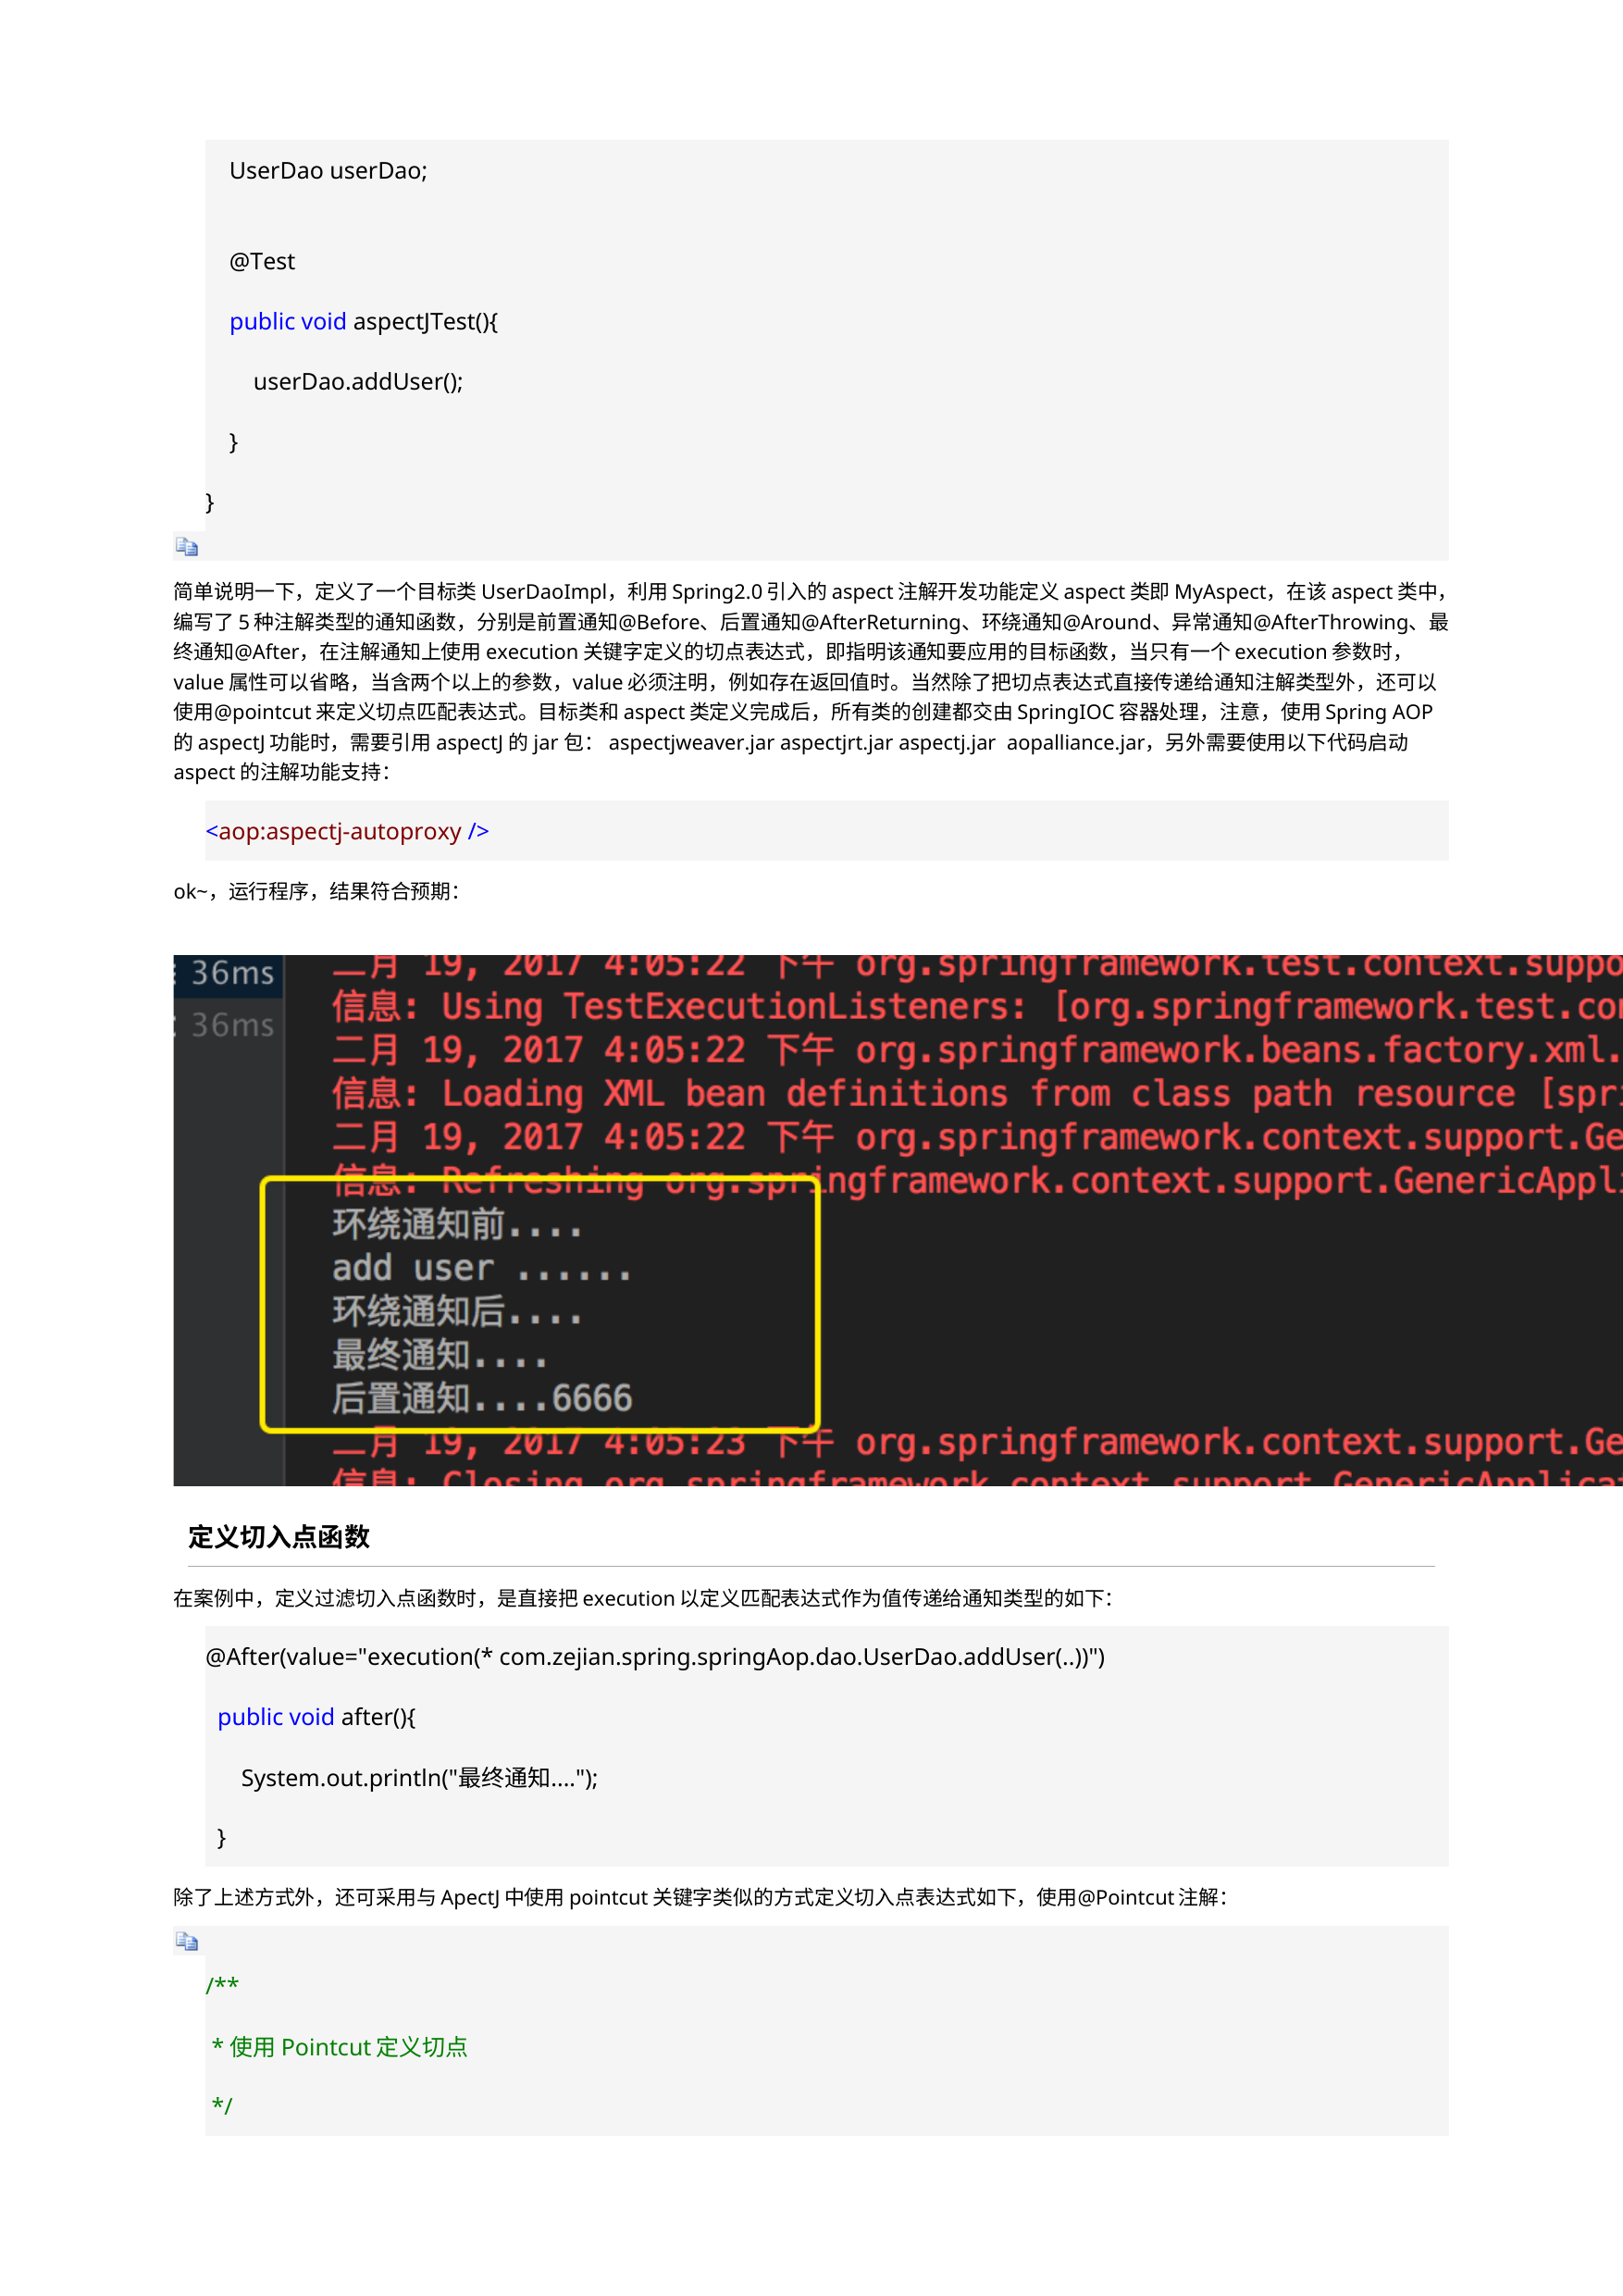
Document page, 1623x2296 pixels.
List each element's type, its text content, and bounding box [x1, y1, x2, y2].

text } [205, 471, 1449, 531]
text ok~，运行程序，结果符合预期： [173, 875, 1449, 905]
text UserDao userDao; [205, 140, 1449, 200]
text userDao.addUser(); [205, 351, 1449, 411]
text public void after(){ [205, 1686, 1449, 1746]
text * 使用Pointcut定义切点 [205, 2016, 1449, 2076]
picture [173, 1926, 203, 1955]
text public void aspectJTest(){ [205, 291, 1449, 351]
picture [173, 531, 203, 561]
text 在案例中，定义过滤切入点函数时，是直接把execution以定义匹配表达式作为值传递给通知类型的如下： [173, 1582, 1449, 1612]
text */ [205, 2076, 1449, 2136]
text 定义切入点函数 [188, 1506, 1435, 1566]
text <aop:aspectj-autoproxy /> [205, 800, 1449, 861]
picture [173, 955, 1623, 1486]
text @Test [205, 230, 1449, 291]
text @After(value="execution(* com.zejian.spring.springAop.dao.UserDao.addUser(..))") [205, 1626, 1449, 1686]
text } [205, 411, 1449, 471]
text 简单说明一下，定义了一个目标类UserDaoImpl，利用Spring2.0引入的aspect注解开发功能定义aspect类即MyAspect，在该aspect类中，编写了5种注解类型的通知函数，分别是前置通知@Before、后置通知@AfterReturning、环绕通知@Around、异常通知@AfterThrowing、最终通知@After，在注解通知上使用execution关键字定义的切点表达式，即指明该通知要应用的目标函数，当只有一个execution参数时，value属性可以省略，当含两个以上的参数，value必须注明，例如存在返回值时。当然除了把切点表达式直接传递给通知注解类型外，还可以使用@pointcut来定义切点匹配表达式。目标类和aspect类定义完成后，所有类的创建都交由SpringIOC容器处理，注意，使用Spring AOP 的aspectJ功能时，需要引用 aspectJ 的 jar 包： aspectjweaver.jar aspectjrt.jar aspectj.jar aopalliance.jar，另外需要使用以下代码启动aspect的注解功能支持： [173, 576, 1449, 786]
text } [205, 1806, 1449, 1867]
text System.out.println("最终通知...."); [205, 1746, 1449, 1806]
text /** [205, 1955, 1449, 2016]
text 除了上述方式外，还可采用与ApectJ中使用pointcut关键字类似的方式定义切入点表达式如下，使用@Pointcut注解： [173, 1881, 1449, 1911]
